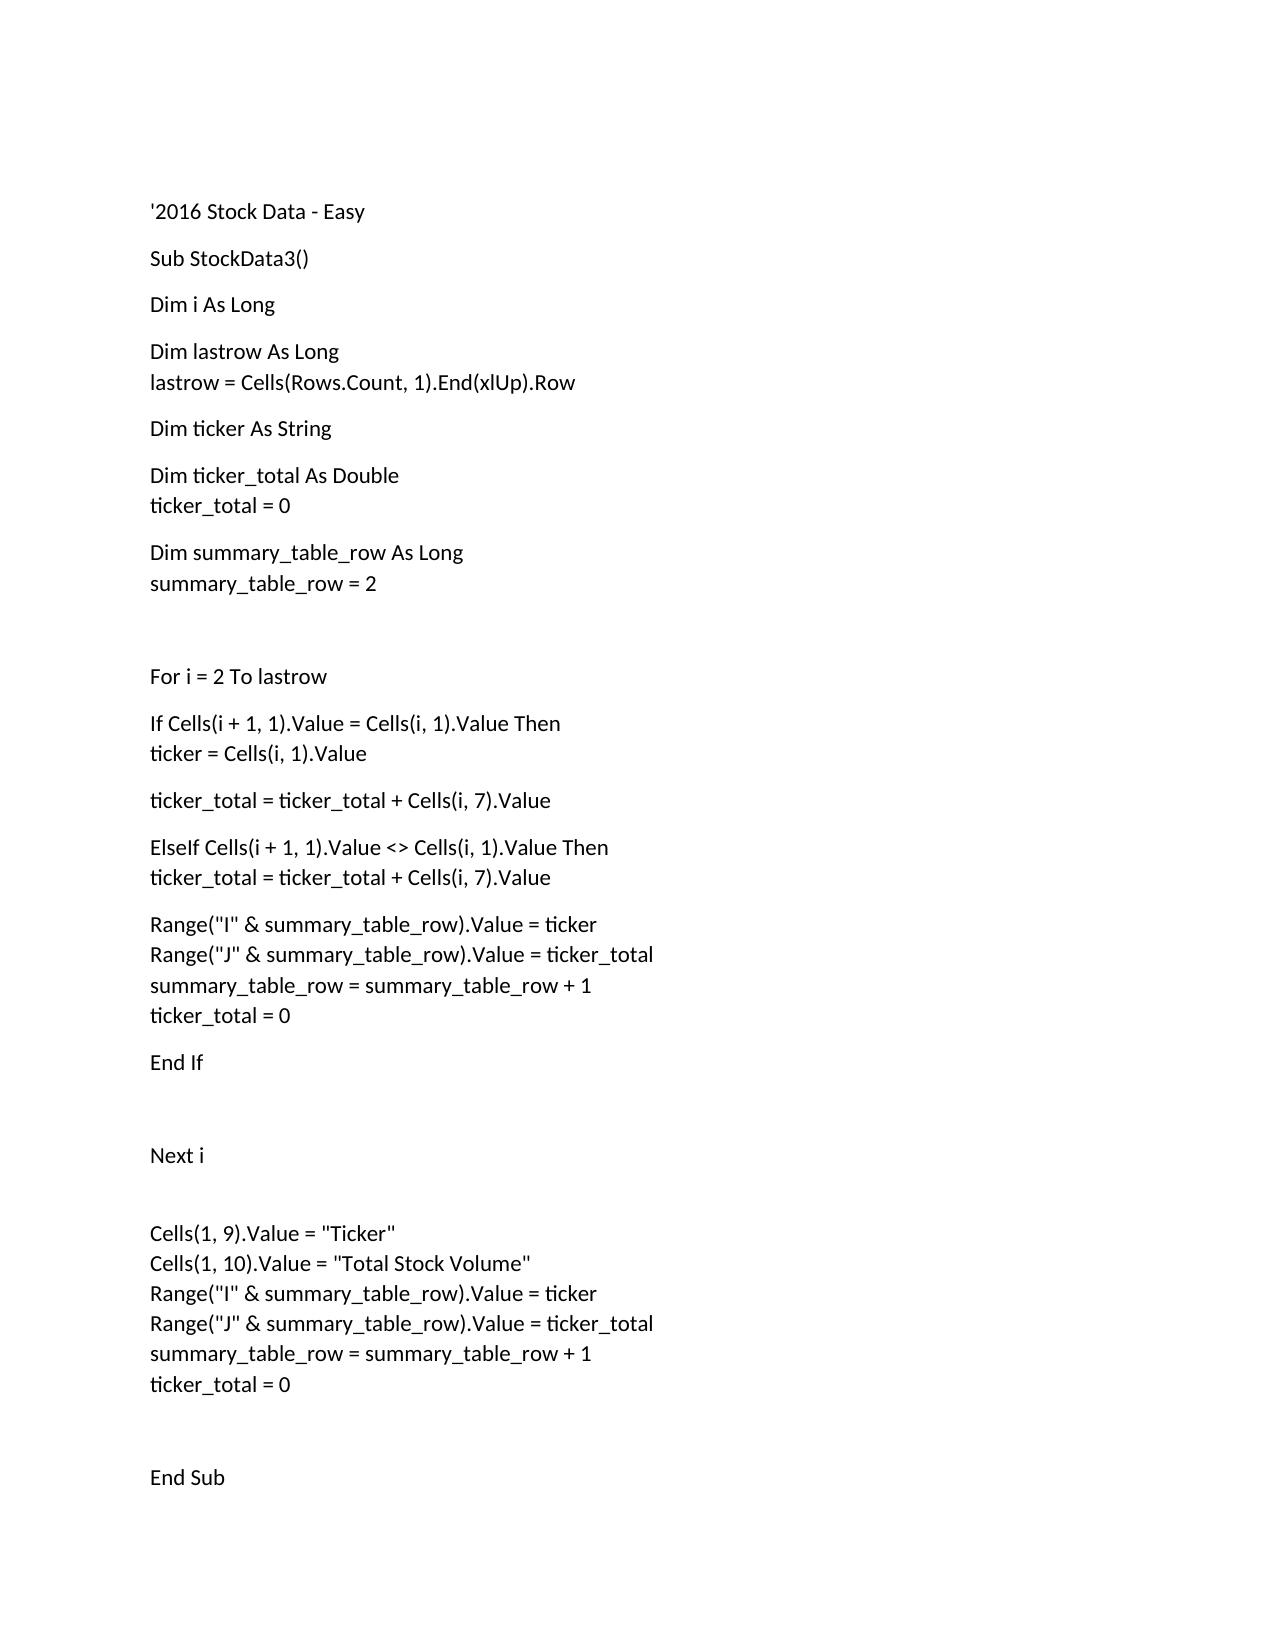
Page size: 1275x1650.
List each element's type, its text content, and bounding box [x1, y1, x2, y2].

text End If [150, 1048, 1125, 1076]
text Dim summary_table_row As Long summary_table_row = 2 [150, 538, 1125, 597]
text Cells(1, 9).Value = "Ticker" Cells(1, 10).Value = "Total Stock Volume" Range("I" & summary_table_row).Value = ticker Range("J" & summary_table_row).Value = ticker_total summary_table_row = summary_table_row + 1 ticker_total = 0 [150, 1219, 1125, 1398]
text End Sub [150, 1463, 1125, 1492]
text ticker_total = ticker_total + Cells(i, 7).Value [150, 786, 1125, 814]
text Dim lastrow As Long lastrow = Cells(Rows.Count, 1).End(xlUp).Row [150, 337, 1125, 396]
text Dim i As Long [150, 291, 1125, 319]
text For i = 2 To lastrow [150, 662, 1125, 691]
text Next i [150, 1142, 1125, 1200]
text '2016 Stock Data - Easy [150, 197, 1125, 225]
text If Cells(i + 1, 1).Value = Cells(i, 1).Value Then ticker = Cells(i, 1).Value [150, 709, 1125, 768]
text Dim ticker_total As Double ticker_total = 0 [150, 461, 1125, 520]
text ElseIf Cells(i + 1, 1).Value <> Cells(i, 1).Value Then ticker_total = ticker_total + Cells(i, 7).Value [150, 833, 1125, 892]
text Sub StockData3() [150, 244, 1125, 272]
text Dim ticker As String [150, 414, 1125, 443]
text Range("I" & summary_table_row).Value = ticker Range("J" & summary_table_row).Value = ticker_total summary_table_row = summary_table_row + 1 ticker_total = 0 [150, 910, 1125, 1029]
